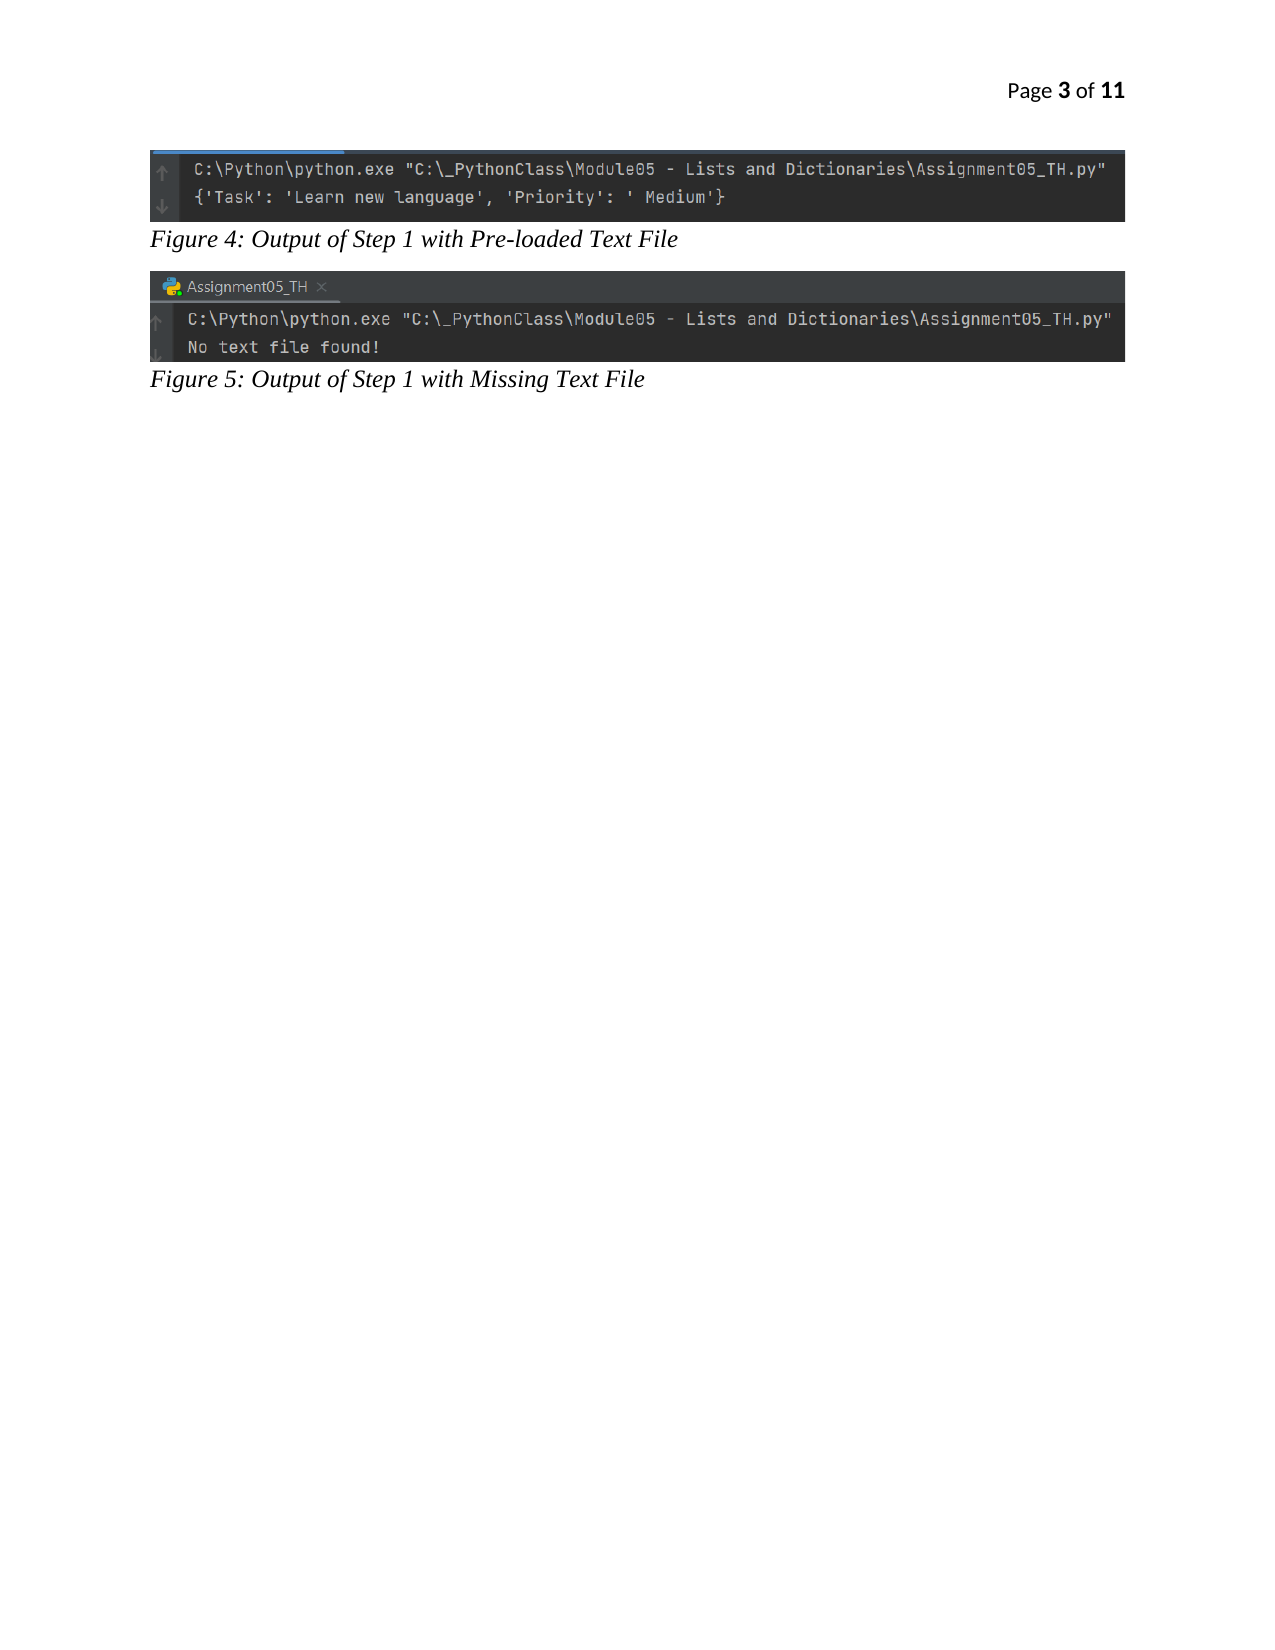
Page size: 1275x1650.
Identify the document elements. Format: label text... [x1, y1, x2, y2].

text Figure 5: Output of Step 1 with Missing Text File [150, 362, 1125, 392]
text Figure 4: Output of Step 1 with Pre-loaded Text File [150, 222, 1125, 253]
picture [150, 150, 1125, 222]
picture [150, 271, 1125, 362]
